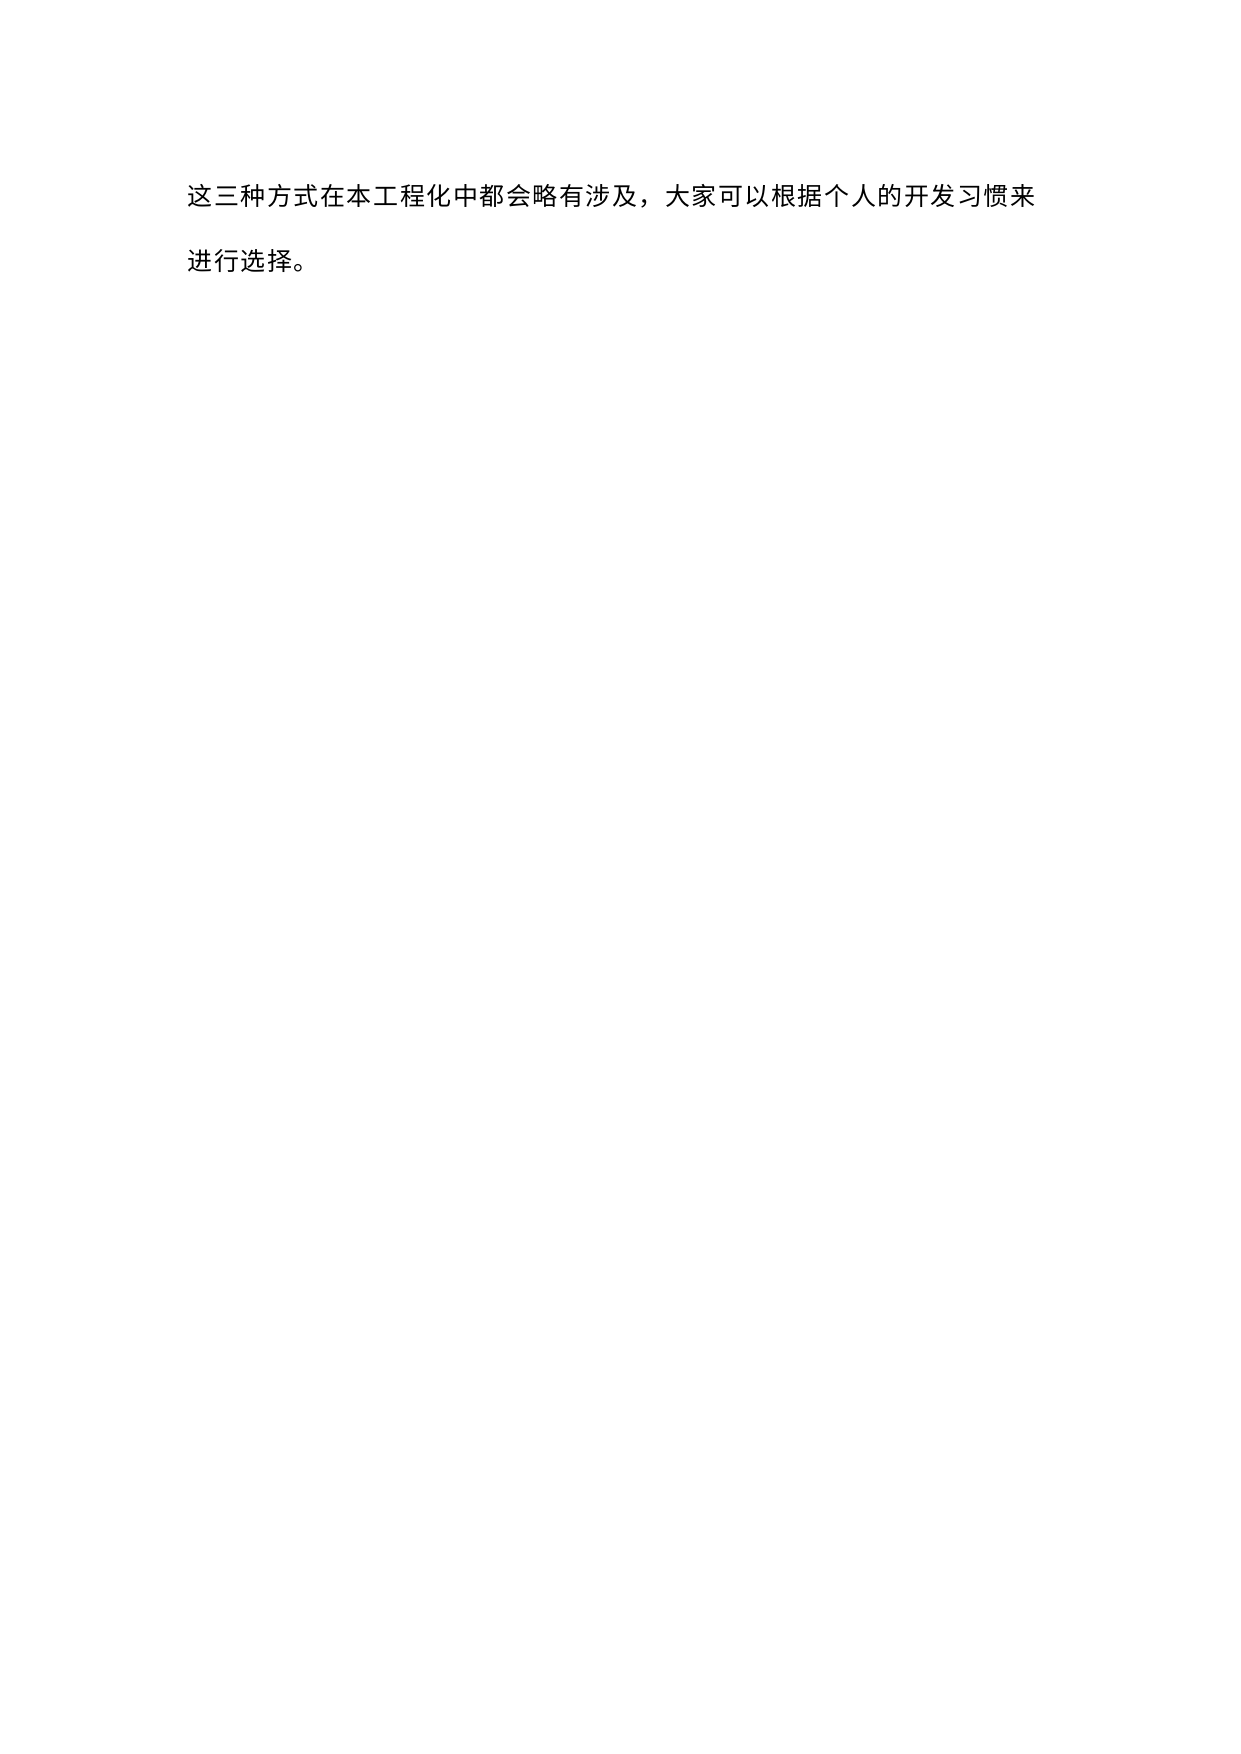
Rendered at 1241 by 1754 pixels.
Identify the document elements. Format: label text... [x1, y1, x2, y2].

text 这三种方式在本工程化中都会略有涉及，大家可以根据个人的开发习惯来进行选择。 [187, 162, 1053, 292]
